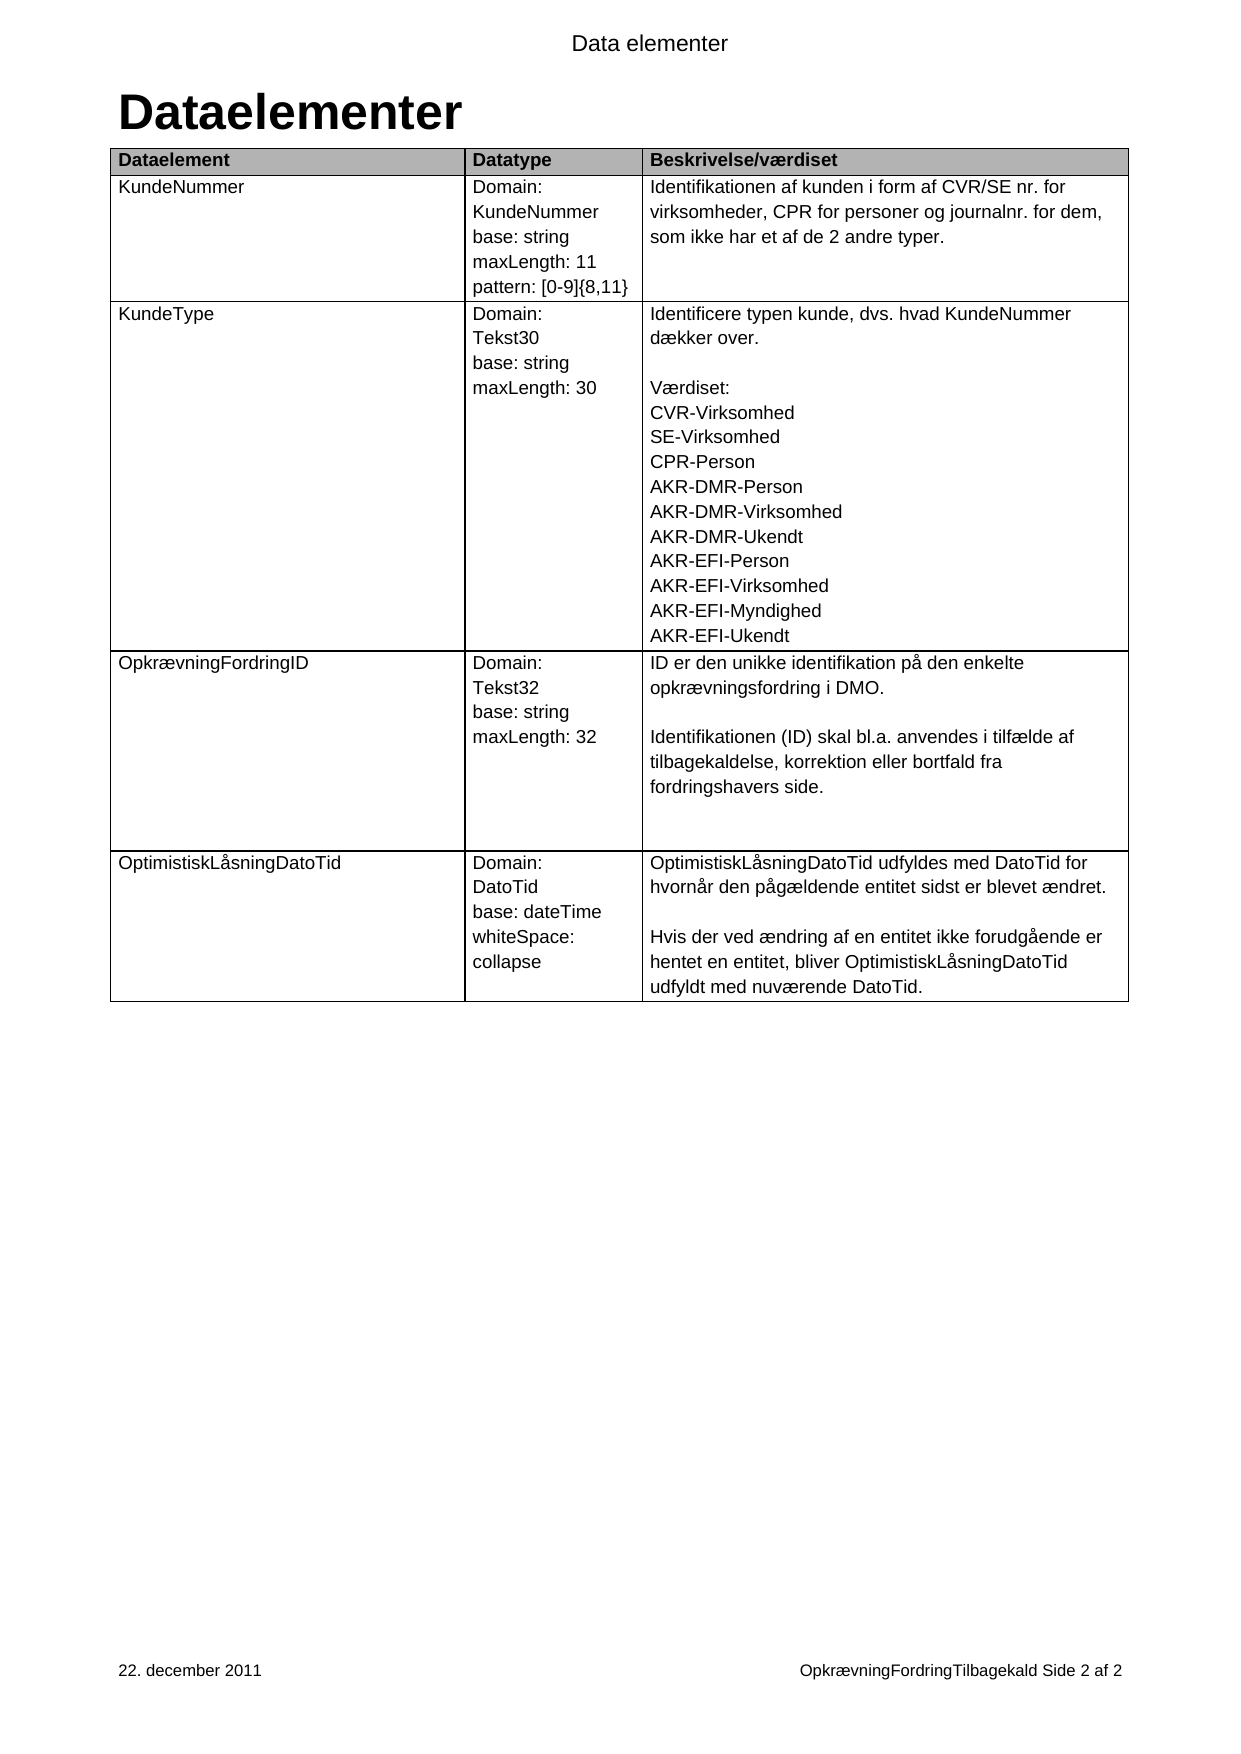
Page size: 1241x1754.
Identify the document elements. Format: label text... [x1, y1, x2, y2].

table_header Datatype [466, 149, 642, 175]
table_cell OpkrævningFordringID [111, 652, 464, 850]
table_cell KundeType [111, 302, 464, 650]
table_header Dataelement [111, 149, 464, 175]
table_cell Domain: KundeNummer base: string maxLength: 11 pattern: [0-9]{8,11} [466, 176, 642, 301]
table_cell Domain: Tekst32 base: string maxLength: 32 [466, 652, 642, 850]
text Dataelementer [118, 82, 1181, 140]
table_cell ID er den unikke identifikation på den enkelte opkrævningsfordring i DMO. Identifikationen (ID) skal bl.a. anvendes i tilfælde af tilbagekaldelse, korrektion eller bortfald fra fordringshavers side. [643, 652, 1128, 850]
table_cell OptimistiskLåsningDatoTid udfyldes med DatoTid for hvornår den pågældende entitet sidst er blevet ændret. Hvis der ved ændring af en entitet ikke forudgående er hentet en entitet, bliver OptimistiskLåsningDatoTid udfyldt med nuværende DatoTid. [643, 852, 1128, 1001]
table_cell KundeNummer [111, 176, 464, 301]
table_cell Identificere typen kunde, dvs. hvad KundeNummer dækker over. Værdiset: CVR-Virksomhed SE-Virksomhed CPR-Person AKR-DMR-Person AKR-DMR-Virksomhed AKR-DMR-Ukendt AKR-EFI-Person AKR-EFI-Virksomhed AKR-EFI-Myndighed AKR-EFI-Ukendt [643, 302, 1128, 650]
table_header Beskrivelse/værdiset [643, 149, 1128, 175]
table_cell Domain: DatoTid base: dateTime whiteSpace: collapse [466, 852, 642, 1001]
table_cell OptimistiskLåsningDatoTid [111, 852, 464, 1001]
table_cell Identifikationen af kunden i form af CVR/SE nr. for virksomheder, CPR for personer og journalnr. for dem, som ikke har et af de 2 andre typer. [643, 176, 1128, 301]
table_cell Domain: Tekst30 base: string maxLength: 30 [466, 302, 642, 650]
